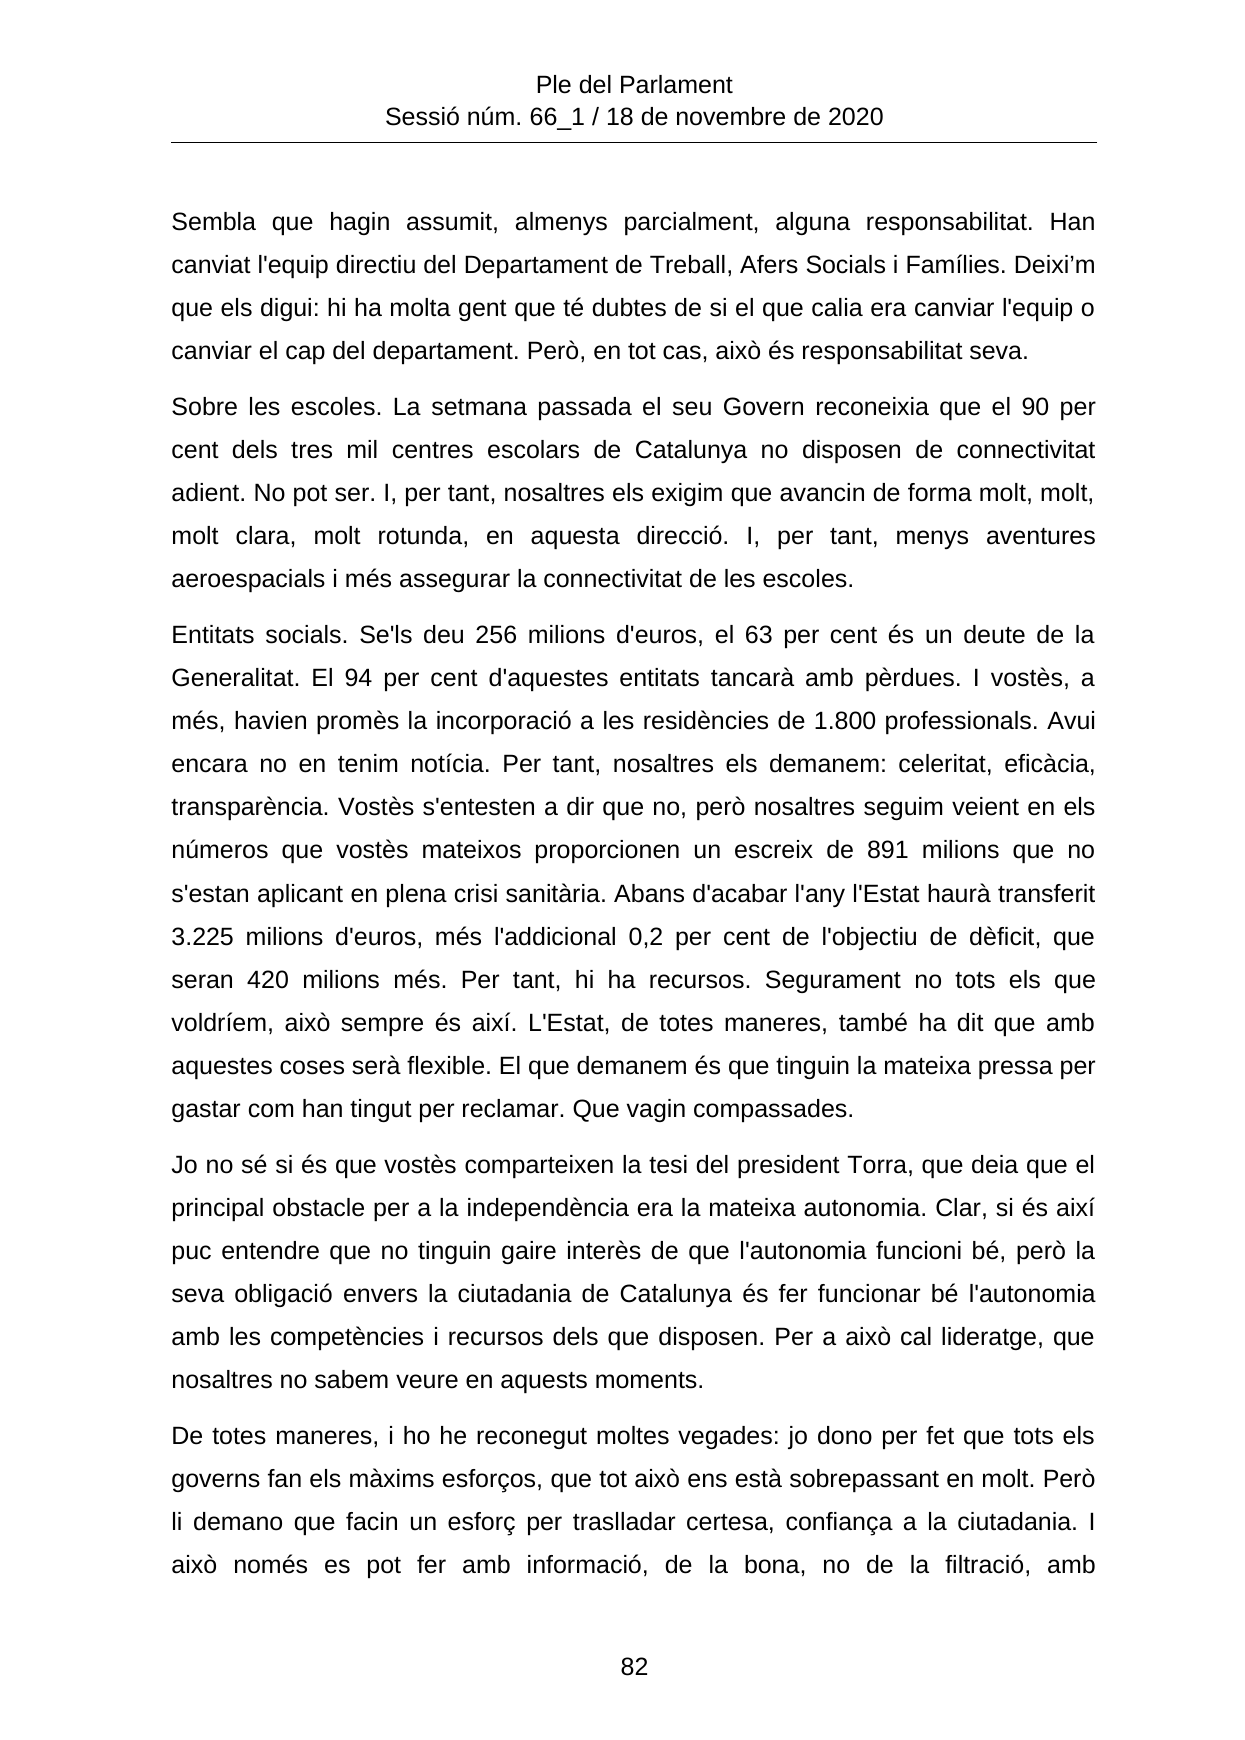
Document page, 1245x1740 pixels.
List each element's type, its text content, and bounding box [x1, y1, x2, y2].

text Jo no sé si és que vostès comparteixen la tesi del president Torra, que deia que el principal obstacle per a la independència era la mateixa autonomia. Clar, si és així puc entendre que no tinguin gaire interès de que l'autonomia funcioni bé, però la seva obligació envers la ciutadania de Catalunya és fer funcionar bé l'autonomia amb les competències i recursos dels que disposen. Per a això cal lideratge, que nosaltres no sabem veure en aquests moments. [171, 1150, 1097, 1394]
text Sembla que hagin assumit, almenys parcialment, alguna responsabilitat. Han canviat l'equip directiu del Departament de Treball, Afers Socials i Famílies. Deixi’m que els digui: hi ha molta gent que té dubtes de si el que calia era canviar l'equip o canviar el cap del departament. Però, en tot cas, això és responsabilitat seva. [171, 207, 1097, 365]
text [171, 1421, 1097, 1579]
text Entitats socials. Se'ls deu 256 milions d'euros, el 63 per cent és un deute de la Generalitat. El 94 per cent d'aquestes entitats tancarà amb pèrdues. I vostès, a més, havien promès la incorporació a les residències de 1.800 professionals. Avui encara no en tenim notícia. Per tant, nosaltres els demanem: celeritat, eficàcia, transparència. Vostès s'entesten a dir que no, però nosaltres seguim veient en els números que vostès mateixos proporcionen un escreix de 891 milions que no s'estan aplicant en plena crisi sanitària. Abans d'acabar l'any l'Estat haurà transferit 3.225 milions d'euros, més l'addicional 0,2 per cent de l'objectiu de dèficit, que seran 420 milions més. Per tant, hi ha recursos. Segurament no tots els que voldríem, això sempre és així. L'Estat, de totes maneres, també ha dit que amb aquestes coses serà flexible. El que demanem és que tinguin la mateixa pressa per gastar com han tingut per reclamar. Que vagin compassades. [171, 620, 1097, 1123]
text Sobre les escoles. La setmana passada el seu Govern reconeixia que el 90 per cent dels tres mil centres escolars de Catalunya no disposen de connectivitat adient. No pot ser. I, per tant, nosaltres els exigim que avancin de forma molt, molt, molt clara, molt rotunda, en aquesta direcció. I, per tant, menys aventures aeroespacials i més assegurar la connectivitat de les escoles. [171, 392, 1097, 593]
